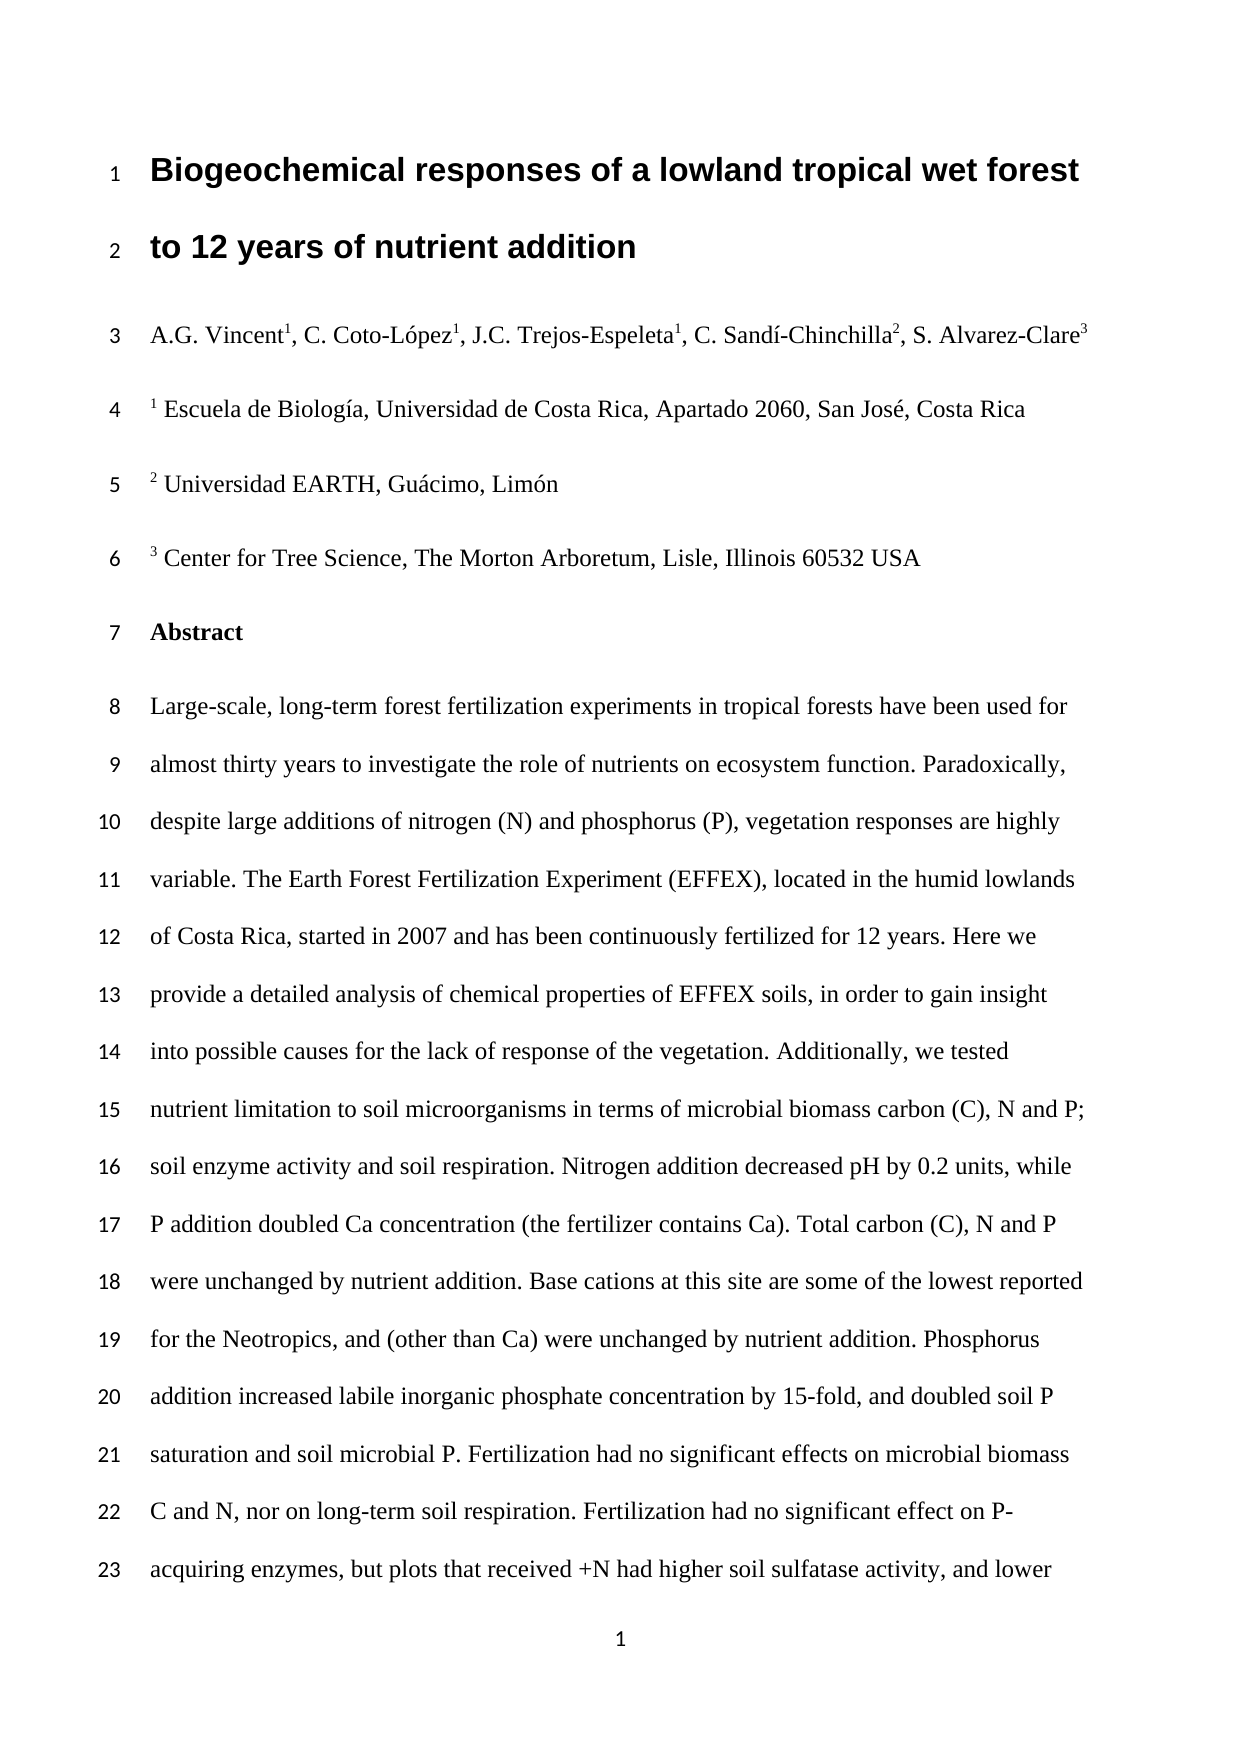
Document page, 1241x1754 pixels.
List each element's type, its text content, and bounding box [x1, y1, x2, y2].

text 2 Universidad EARTH, Guácimo, Limón [150, 469, 1090, 497]
text 1 Escuela de Biología, Universidad de Costa Rica, Apartado 2060, San José, Costa Rica [150, 394, 1090, 423]
subtitle Abstract [150, 617, 1090, 646]
text 3 Center for Tree Science, The Morton Arboretum, Lisle, Illinois 60532 USA [150, 543, 1090, 572]
text A.G. Vincent1, C. Coto-López1, J.C. Trejos-Espeleta1, C. Sandí-Chinchilla2, S. Alvarez-Clare3 [150, 320, 1090, 349]
text Biogeochemical responses of a lowland tropical wet forest to 12 years of nutrient addition [150, 150, 1090, 265]
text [150, 691, 1090, 1582]
